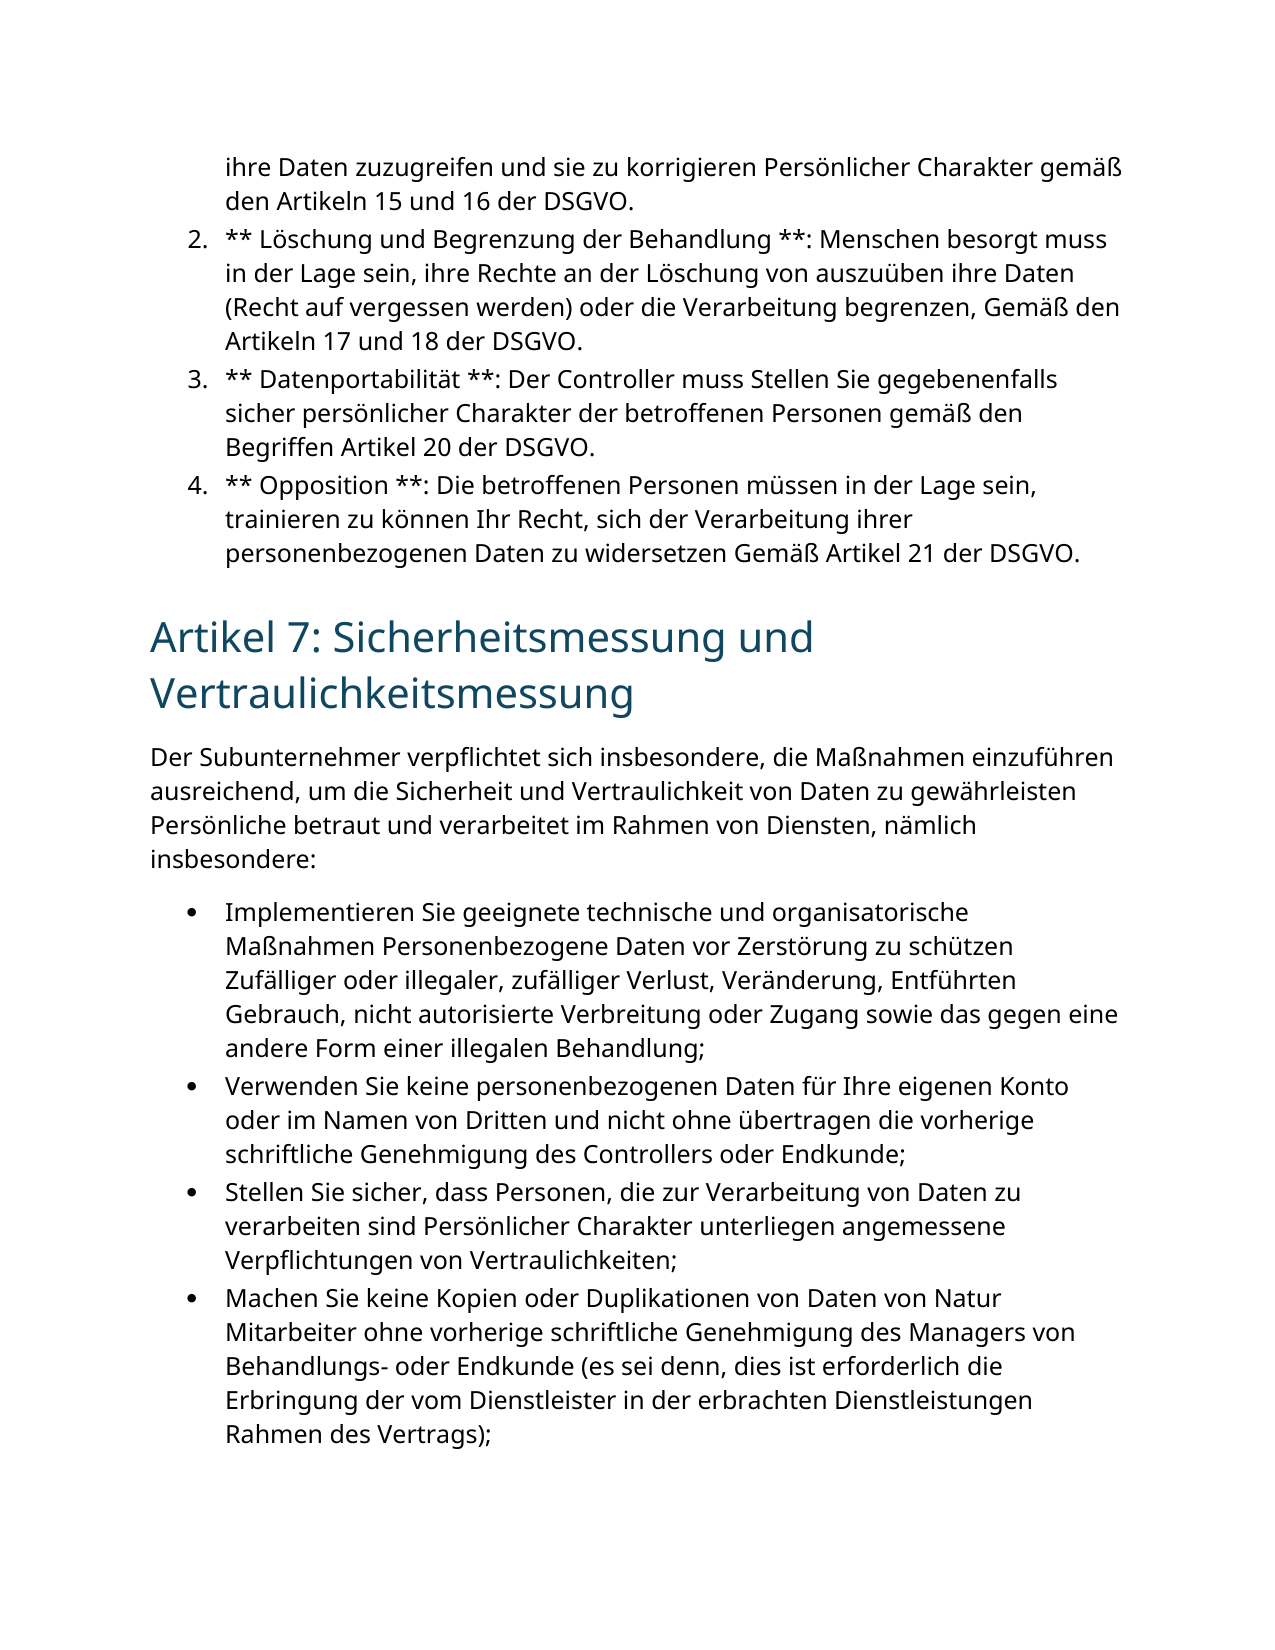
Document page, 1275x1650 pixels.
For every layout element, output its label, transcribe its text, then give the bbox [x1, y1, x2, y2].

list Verwenden Sie keine personenbezogenen Daten für Ihre eigenen Konto oder im Namen von Dritten und nicht ohne übertragen die vorherige schriftliche Genehmigung des Controllers oder Endkunde; [187, 1069, 1125, 1171]
text Der Subunternehmer verpflichtet sich insbesondere, die Maßnahmen einzuführen ausreichend, um die Sicherheit und Vertraulichkeit von Daten zu gewährleisten Persönliche betraut und verarbeitet im Rahmen von Diensten, nämlich insbesondere: [150, 740, 1125, 876]
list Machen Sie keine Kopien oder Duplikationen von Daten von Natur Mitarbeiter ohne vorherige schriftliche Genehmigung des Managers von Behandlungs- oder Endkunde (es sei denn, dies ist erforderlich die Erbringung der vom Dienstleister in der erbrachten Dienstleistungen Rahmen des Vertrags); [187, 1281, 1125, 1451]
subtitle Artikel 7: Sicherheitsmessung und Vertraulichkeitsmessung [150, 607, 1125, 721]
list ** Löschung und Begrenzung der Behandlung **: Menschen besorgt muss in der Lage sein, ihre Rechte an der Löschung von auszuüben ihre Daten (Recht auf vergessen werden) oder die Verarbeitung begrenzen, Gemäß den Artikeln 17 und 18 der DSGVO. [187, 222, 1125, 358]
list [187, 150, 1125, 218]
list ** Datenportabilität **: Der Controller muss Stellen Sie gegebenenfalls sicher persönlicher Charakter der betroffenen Personen gemäß den Begriffen Artikel 20 der DSGVO. [187, 362, 1125, 464]
list Implementieren Sie geeignete technische und organisatorische Maßnahmen Personenbezogene Daten vor Zerstörung zu schützen Zufälliger oder illegaler, zufälliger Verlust, Veränderung, Entführten Gebrauch, nicht autorisierte Verbreitung oder Zugang sowie das gegen eine andere Form einer illegalen Behandlung; [187, 895, 1125, 1065]
list Stellen Sie sicher, dass Personen, die zur Verarbeitung von Daten zu verarbeiten sind Persönlicher Charakter unterliegen angemessene Verpflichtungen von Vertraulichkeiten; [187, 1175, 1125, 1277]
list ** Opposition **: Die betroffenen Personen müssen in der Lage sein, trainieren zu können Ihr Recht, sich der Verarbeitung ihrer personenbezogenen Daten zu widersetzen Gemäß Artikel 21 der DSGVO. [187, 468, 1125, 570]
